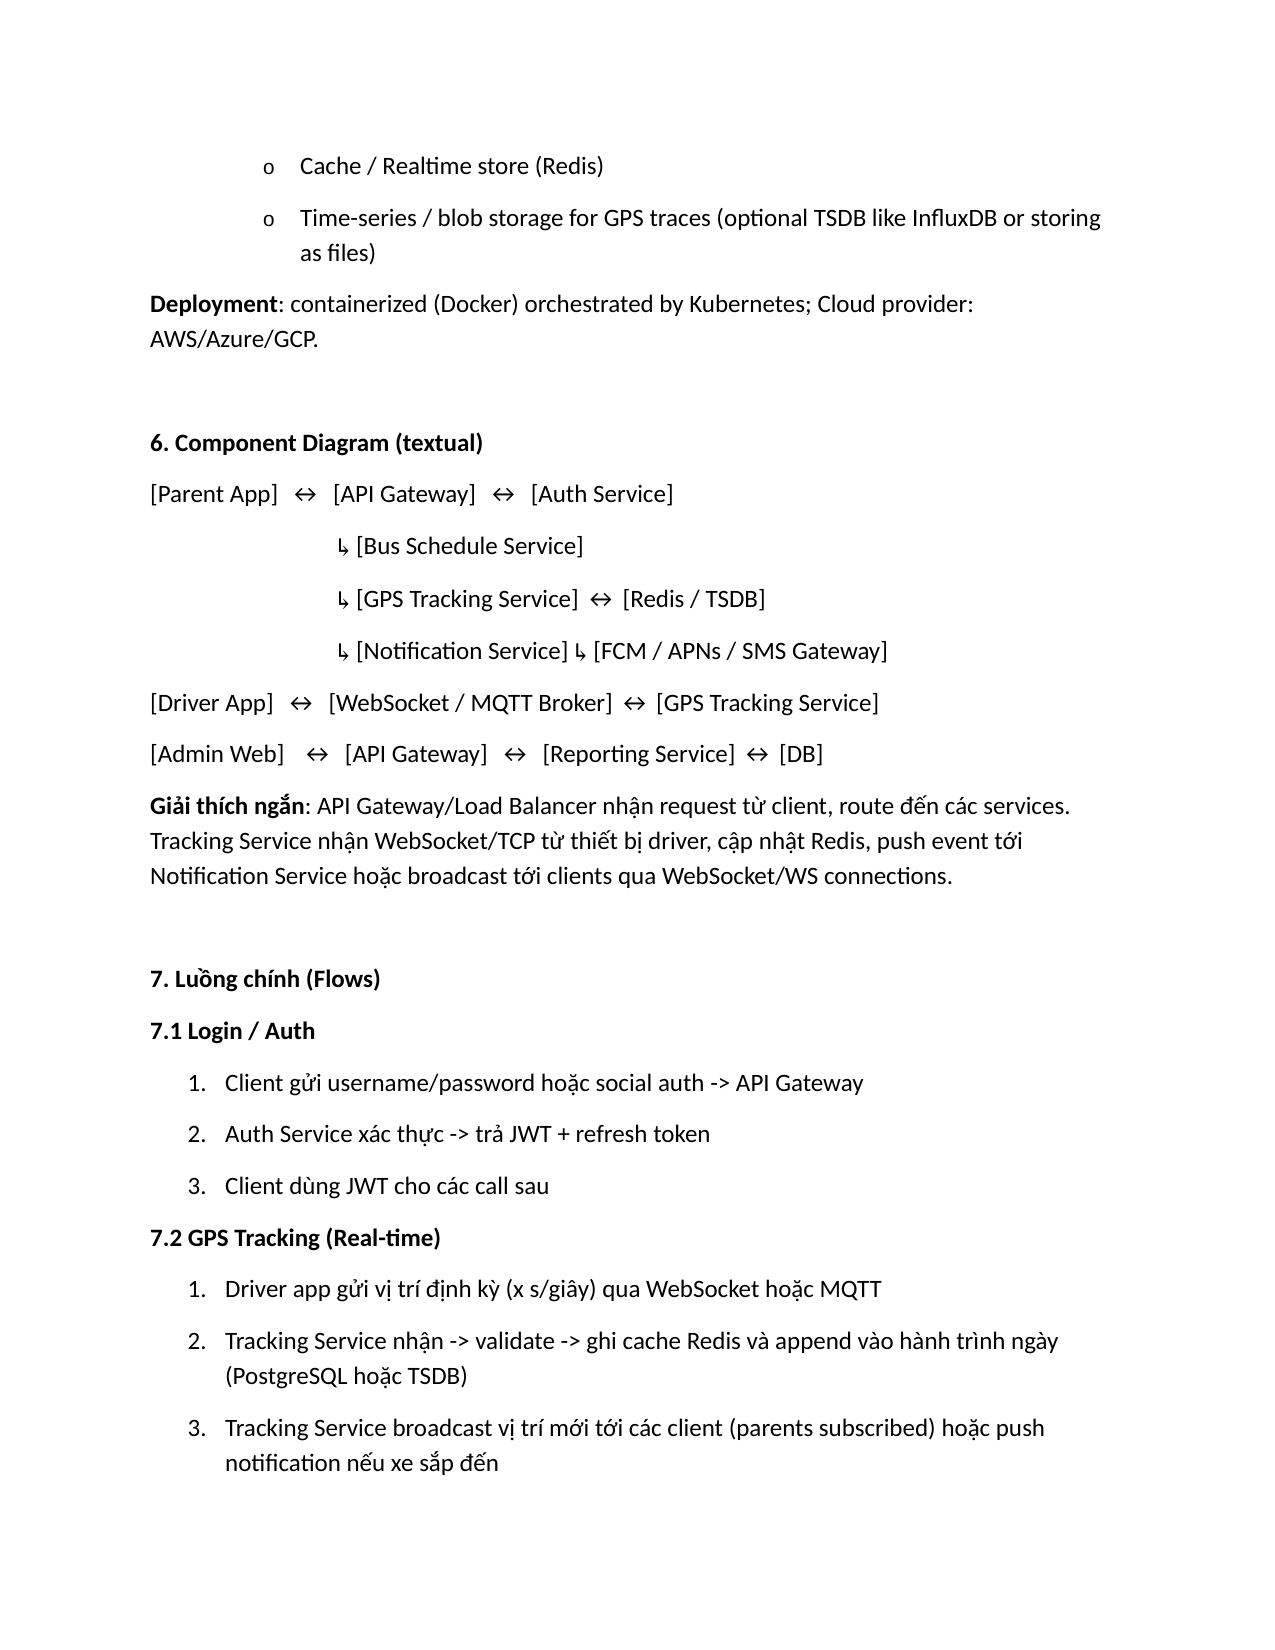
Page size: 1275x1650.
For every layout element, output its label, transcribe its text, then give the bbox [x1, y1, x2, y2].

text 6. Component Diagram (textual) [150, 427, 1125, 457]
text ↳ [GPS Tracking Service] ↔ [Redis / TSDB] [150, 582, 1125, 613]
list Cache / Realtime store (Redis) [262, 150, 1125, 181]
text [Admin Web] ↔ [API Gateway] ↔ [Reporting Service] ↔ [DB] [150, 738, 1125, 769]
list Time-series / blob storage for GPS traces (optional TSDB like InfluxDB or storing as files) [262, 202, 1125, 267]
text ↳ [Bus Schedule Service] [150, 530, 1125, 561]
text 7.1 Login / Auth [150, 1015, 1125, 1046]
list Client gửi username/password hoặc social auth -> API Gateway [187, 1067, 1125, 1097]
text [Parent App] ↔ [API Gateway] ↔ [Auth Service] [150, 478, 1125, 509]
text [Driver App] ↔ [WebSocket / MQTT Broker] ↔ [GPS Tracking Service] [150, 687, 1125, 717]
list Tracking Service broadcast vị trí mới tới các client (parents subscribed) hoặc push notification nếu xe sắp đến [187, 1412, 1125, 1477]
list Tracking Service nhận -> validate -> ghi cache Redis và append vào hành trình ngày (PostgreSQL hoặc TSDB) [187, 1325, 1125, 1391]
list Client dùng JWT cho các call sau [187, 1170, 1125, 1201]
list Auth Service xác thực -> trả JWT + refresh token [187, 1118, 1125, 1149]
text 7. Luồng chính (Flows) [150, 963, 1125, 994]
text Deployment: containerized (Docker) orchestrated by Kubernetes; Cloud provider: AWS/Azure/GCP. [150, 288, 1125, 354]
text ↳ [Notification Service] ↳ [FCM / APNs / SMS Gateway] [150, 634, 1125, 666]
text Giải thích ngắn: API Gateway/Load Balancer nhận request từ client, route đến các services. Tracking Service nhận WebSocket/TCP từ thiết bị driver, cập nhật Redis, push event tới Notification Service hoặc broadcast tới clients qua WebSocket/WS connections. [150, 790, 1125, 891]
text 7.2 GPS Tracking (Real-time) [150, 1222, 1125, 1252]
list Driver app gửi vị trí định kỳ (x s/giây) qua WebSocket hoặc MQTT [187, 1273, 1125, 1304]
